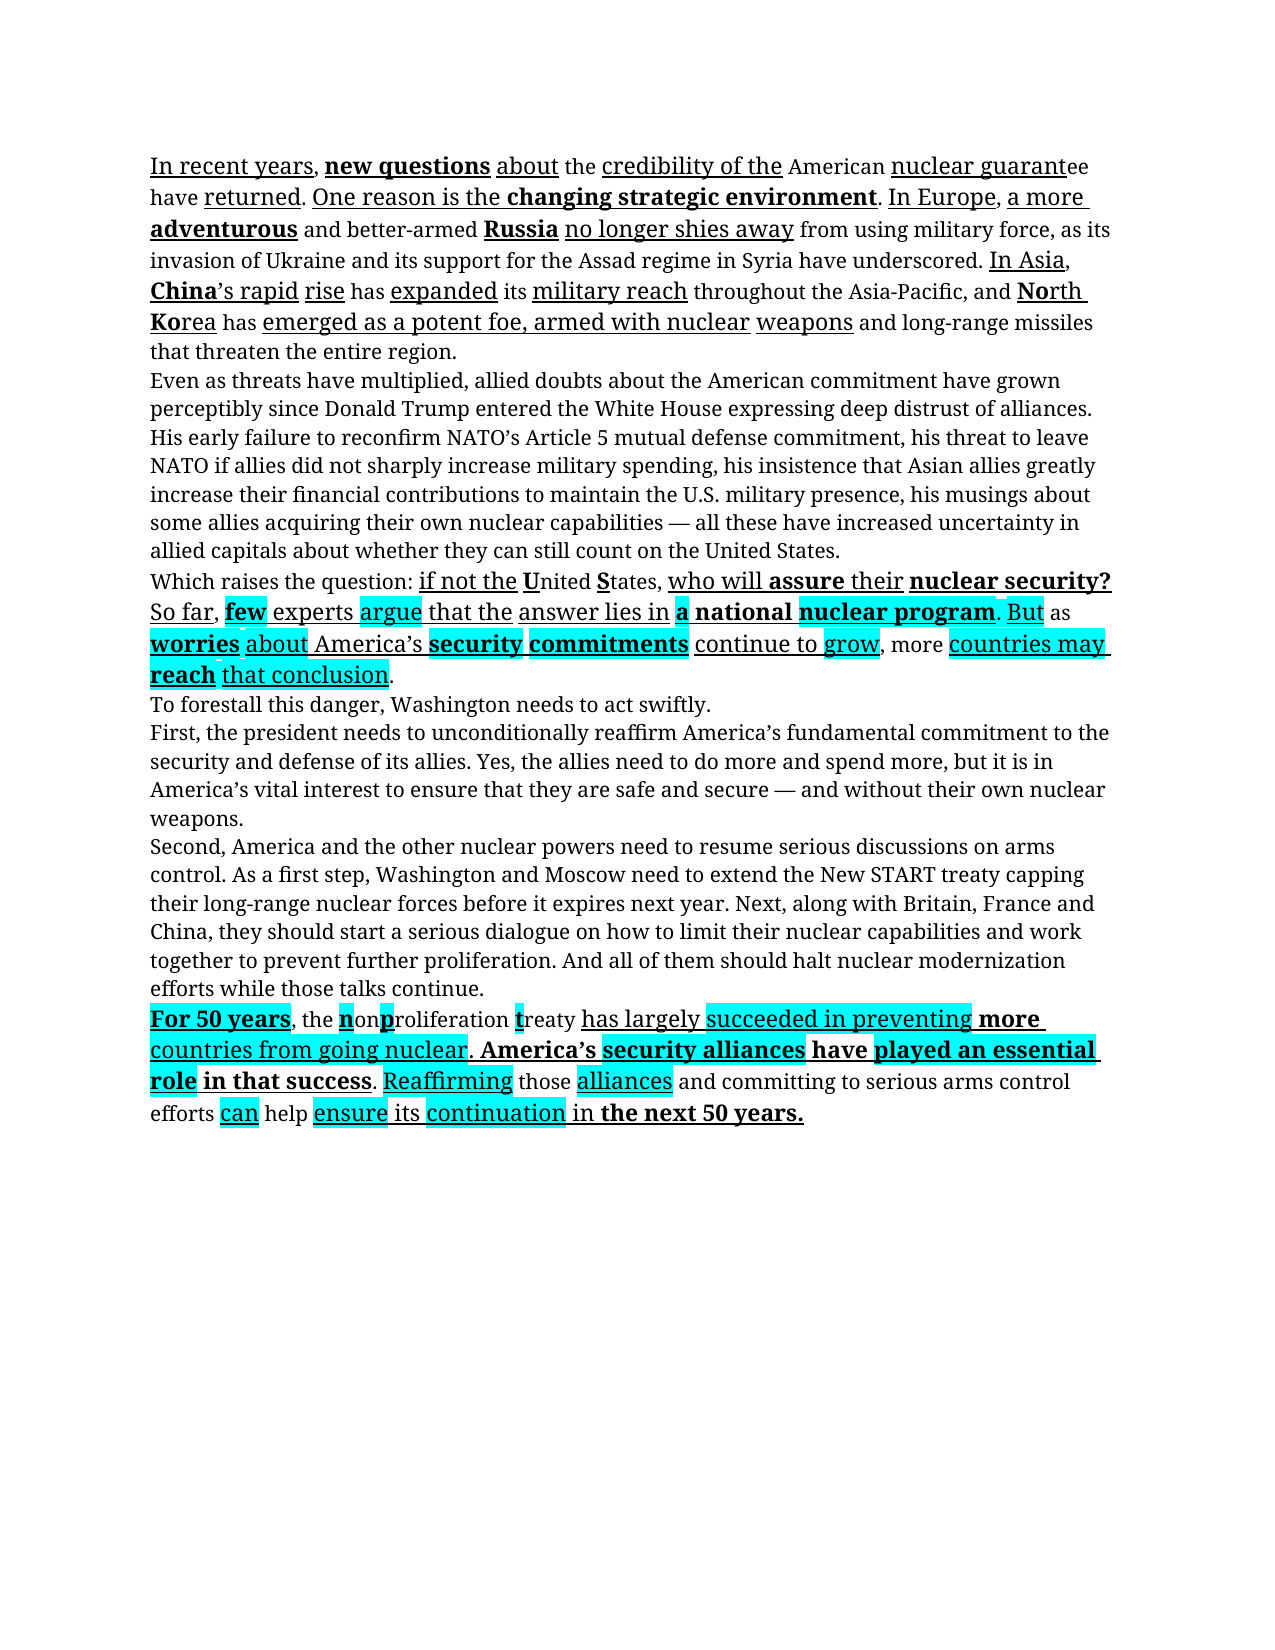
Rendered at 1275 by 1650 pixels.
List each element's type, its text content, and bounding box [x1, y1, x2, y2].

text To forestall this danger, Washington needs to act swiftly. [150, 690, 1125, 718]
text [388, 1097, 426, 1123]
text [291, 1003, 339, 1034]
text Even as threats have multiplied, allied doubts about the American commitment have grown perceptibly since Donald Trump entered the White House expressing deep distrust of alliances. His early failure to reconfirm NATO’s Article 5 mutual defense commitment, his threat to leave NATO if allies did not sharply increase military spending, his insistence that Asian allies greatly increase their financial contributions to maintain the U.S. military presence, his musings about some allies acquiring their own nuclear capabilities — all these have increased uncertainty in allied capitals about whether they can still count on the United States. [150, 366, 1125, 565]
text Second, America and the other nuclear powers need to resume serious discussions on arms control. As a first step, Washington and Moscow need to extend the New START treaty capping their long-range nuclear forces before it expires next year. Next, along with Britain, France and China, they should start a serious dialogue on how to limit their nuclear capabilities and work together to prevent further proliferation. And all of them should halt nuclear modernization efforts while those talks continue. [150, 832, 1125, 1003]
text In recent years, new questions about the credibility of the American nuclear guarantee have returned. One reason is the changing strategic environment. In Europe, a more adventurous and better-armed Russia no longer shies away from using military force, as its invasion of Ukraine and its support for the Assad regime in Syria have underscored. In Asia, China’s rapid rise has expanded its military reach throughout the Asia-Pacific, and North Korea has emerged as a potent foe, armed with nuclear weapons and long-range missiles that threaten the entire region. [150, 150, 1125, 366]
text For 50 years, the nonproliferation treaty has largely succeeded in preventing more countries from going nuclear. America’s security alliances have played an essential role in that success. Reaffirming those alliances and committing to serious arms control efforts can help ensure its continuation in the next 50 years. [468, 1003, 1125, 1128]
text First, the president needs to unconditionally reaffirm America’s fundamental commitment to the security and defense of its allies. Yes, the allies need to do more and spend more, but it is in America’s vital interest to ensure that they are safe and secure — and without their own nuclear weapons. [150, 718, 1125, 832]
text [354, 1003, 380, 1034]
text Which raises the question: if not the United States, who will assure their nuclear security? So far, few experts argue that the answer lies in a national nuclear program. But as worries about America’s security commitments continue to grow, more countries may reach that conclusion. [150, 565, 1125, 690]
